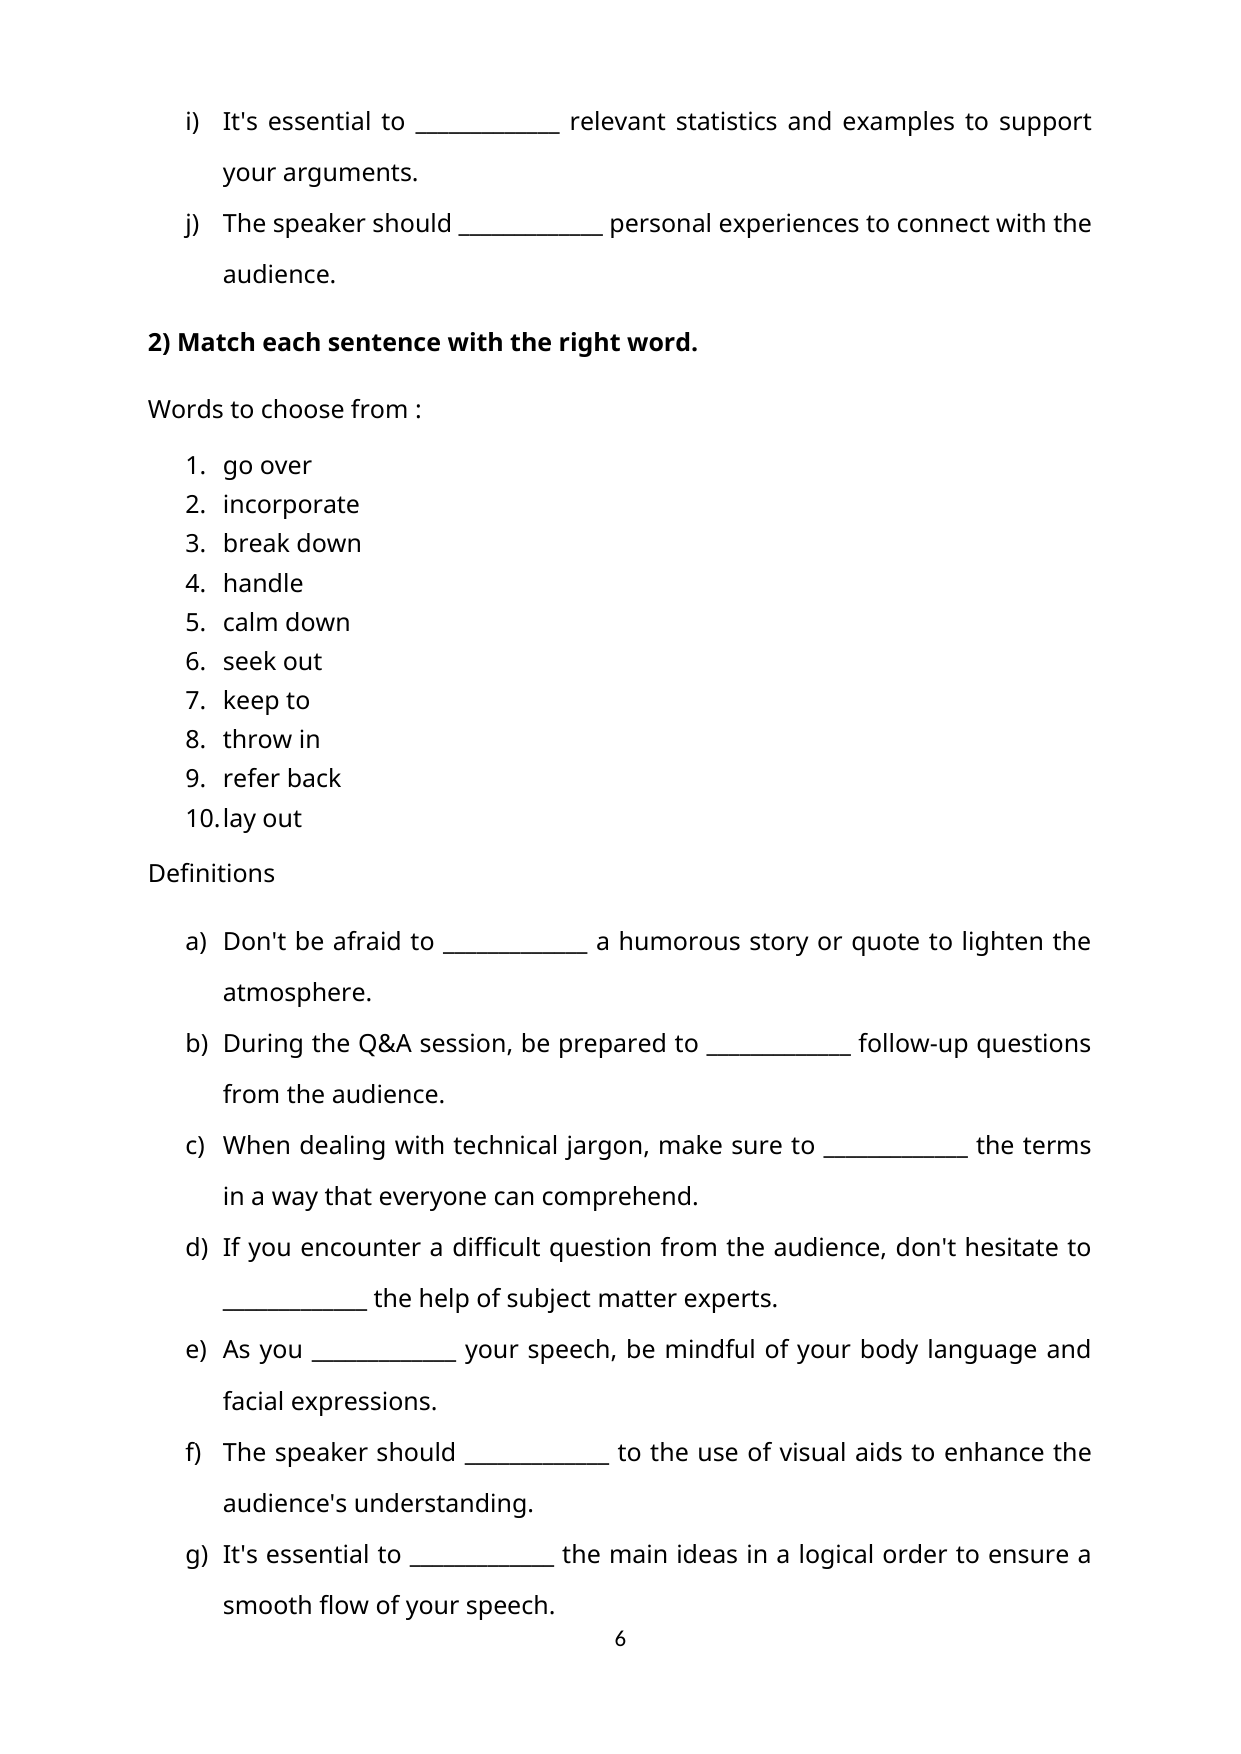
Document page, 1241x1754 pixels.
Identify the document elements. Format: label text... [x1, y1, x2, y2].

list If you encounter a difficult question from the audience, don't hesitate to _____________ the help of subject matter experts. [185, 1230, 1093, 1315]
text Words to choose from : [148, 392, 1093, 426]
list go over [185, 448, 1093, 482]
list The speaker should _____________ personal experiences to connect with the audience. [185, 206, 1093, 291]
list During the Q&A session, be prepared to _____________ follow-up questions from the audience. [185, 1026, 1093, 1111]
list incorporate [185, 487, 1093, 521]
list calm down [185, 604, 1093, 638]
list handle [185, 565, 1093, 599]
list refer back [185, 761, 1093, 795]
text Definitions [148, 856, 1093, 890]
list Don't be afraid to _____________ a humorous story or quote to lighten the atmosphere. [185, 924, 1093, 1009]
list It's essential to _____________ relevant statistics and examples to support your arguments. [185, 103, 1093, 188]
list keep to [185, 683, 1093, 717]
list It's essential to _____________ the main ideas in a logical order to ensure a smooth flow of your speech. [185, 1536, 1093, 1621]
list lay out [185, 800, 1093, 834]
list throw in [185, 722, 1093, 756]
list As you _____________ your speech, be mindful of your body language and facial expressions. [185, 1332, 1093, 1417]
list The speaker should _____________ to the use of visual aids to enhance the audience's understanding. [185, 1434, 1093, 1519]
list When dealing with technical jargon, make sure to _____________ the terms in a way that everyone can comprehend. [185, 1128, 1093, 1213]
text 2) Match each sentence with the right word. [148, 324, 1093, 358]
list seek out [185, 644, 1093, 678]
list break down [185, 526, 1093, 560]
